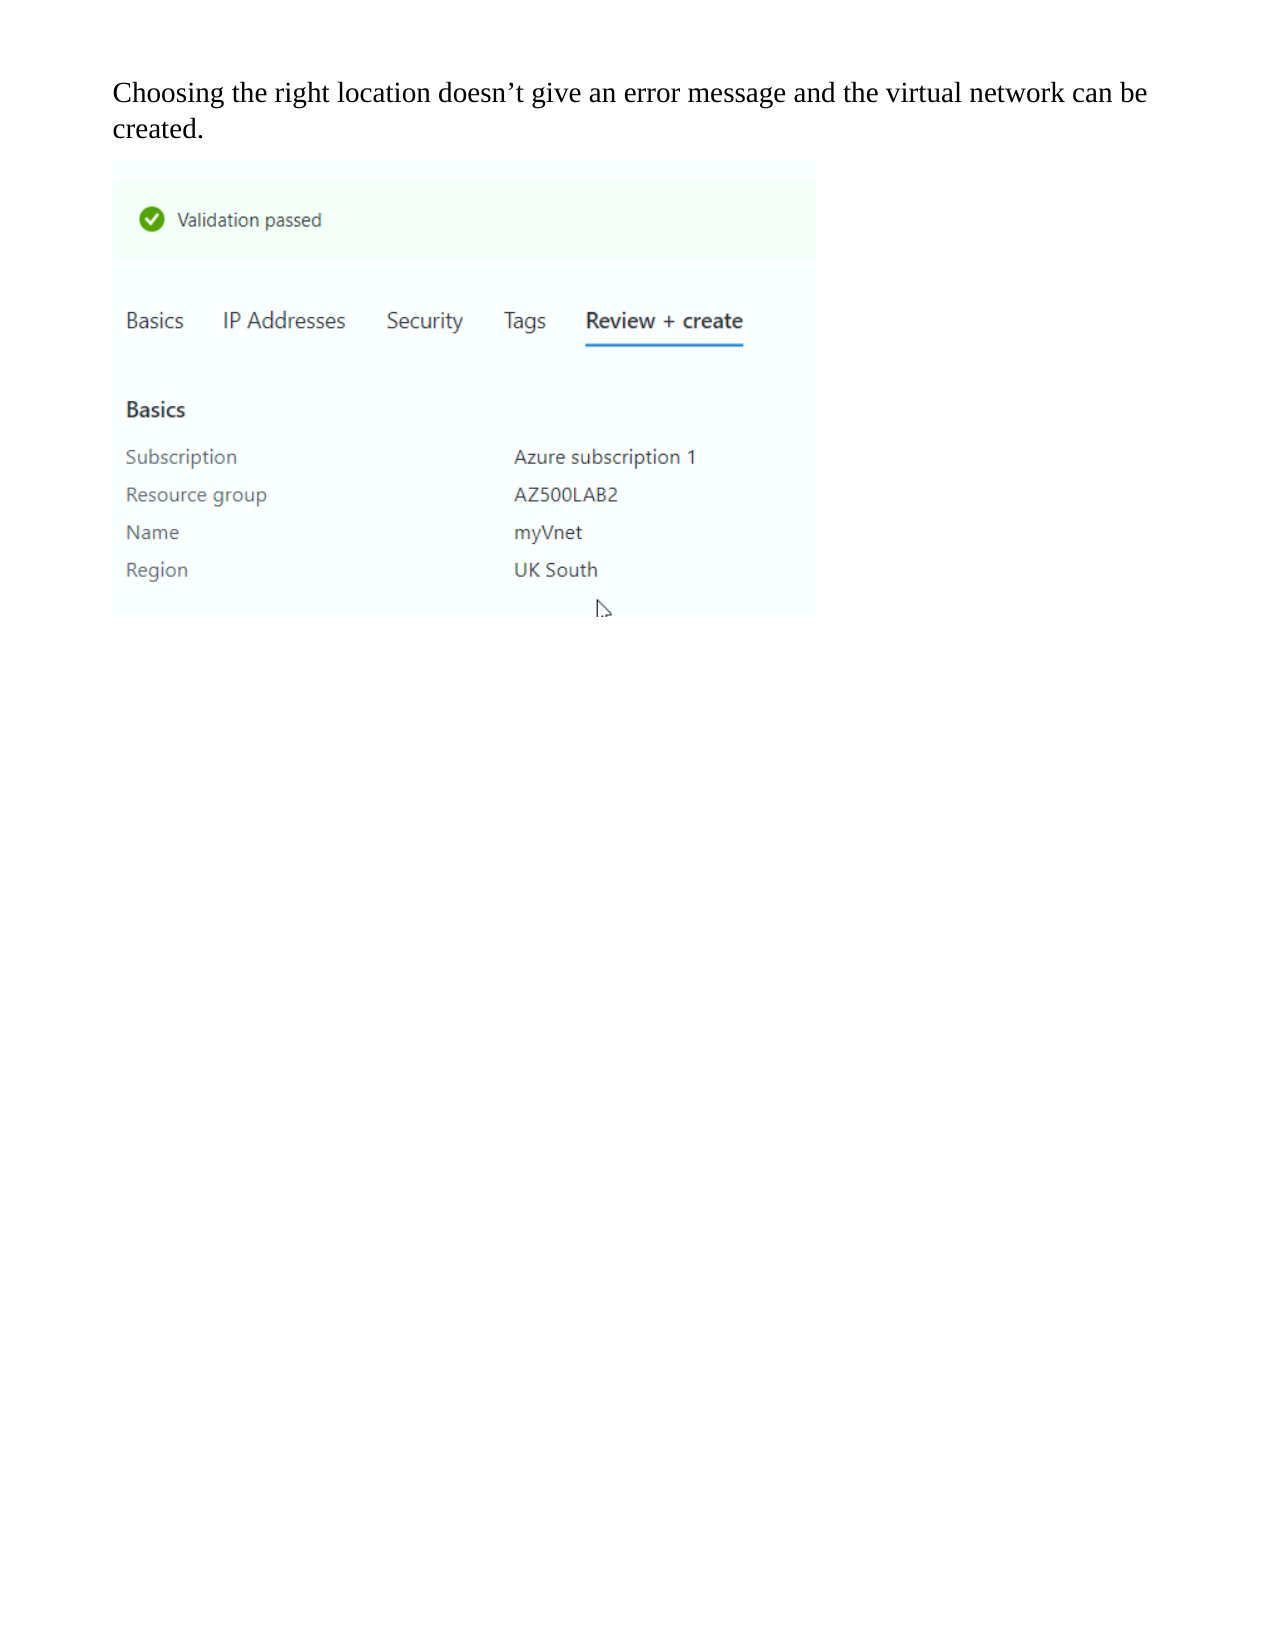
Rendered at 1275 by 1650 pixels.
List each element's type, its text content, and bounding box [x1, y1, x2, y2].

picture [112, 159, 816, 617]
text Choosing the right location doesn’t give an error message and the virtual network can be created. [112, 75, 1200, 145]
